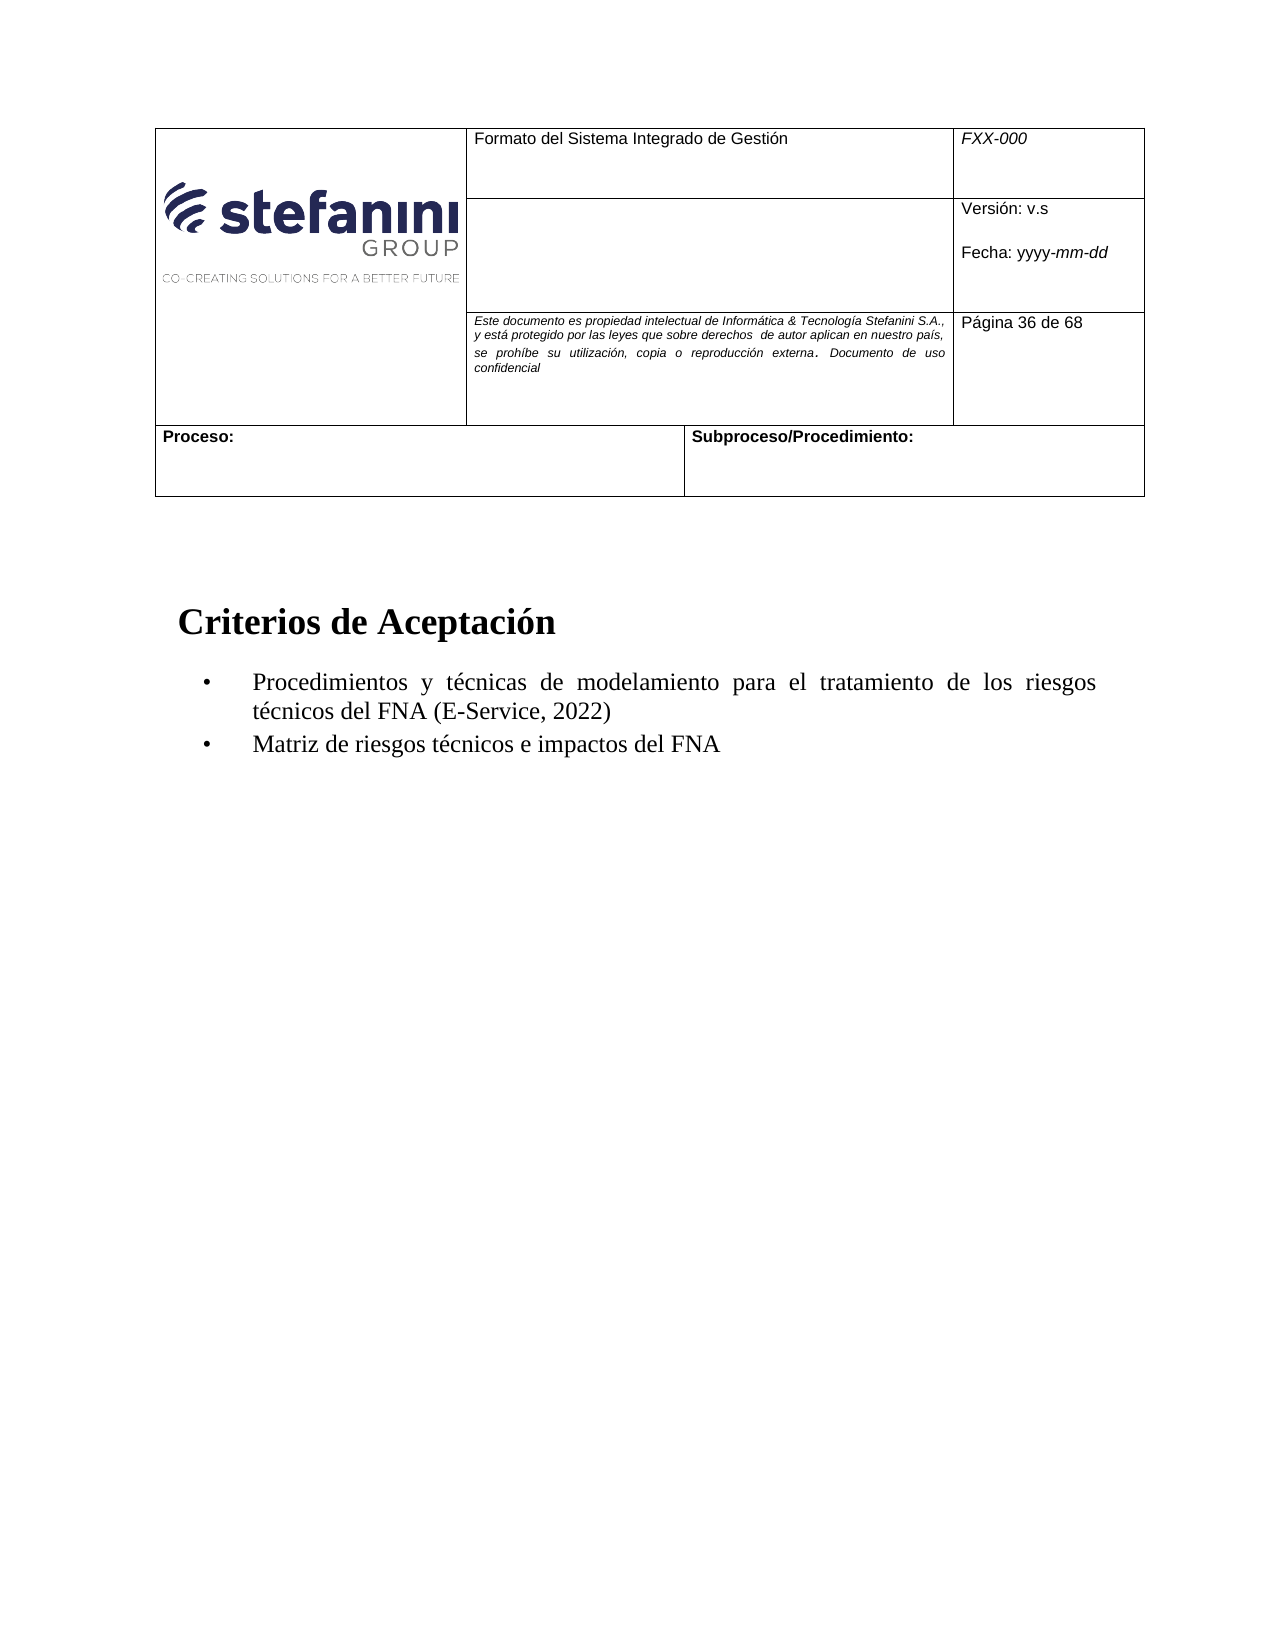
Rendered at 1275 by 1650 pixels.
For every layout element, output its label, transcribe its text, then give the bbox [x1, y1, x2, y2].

list Procedimientos y técnicas de modelamiento para el tratamiento de los riesgos técnicos del FNA (E-Service, 2022) [202, 667, 1098, 725]
picture [162, 182, 460, 286]
list Matriz de riesgos técnicos e impactos del FNA [202, 729, 1098, 757]
subtitle Criterios de Aceptación [177, 599, 1098, 642]
